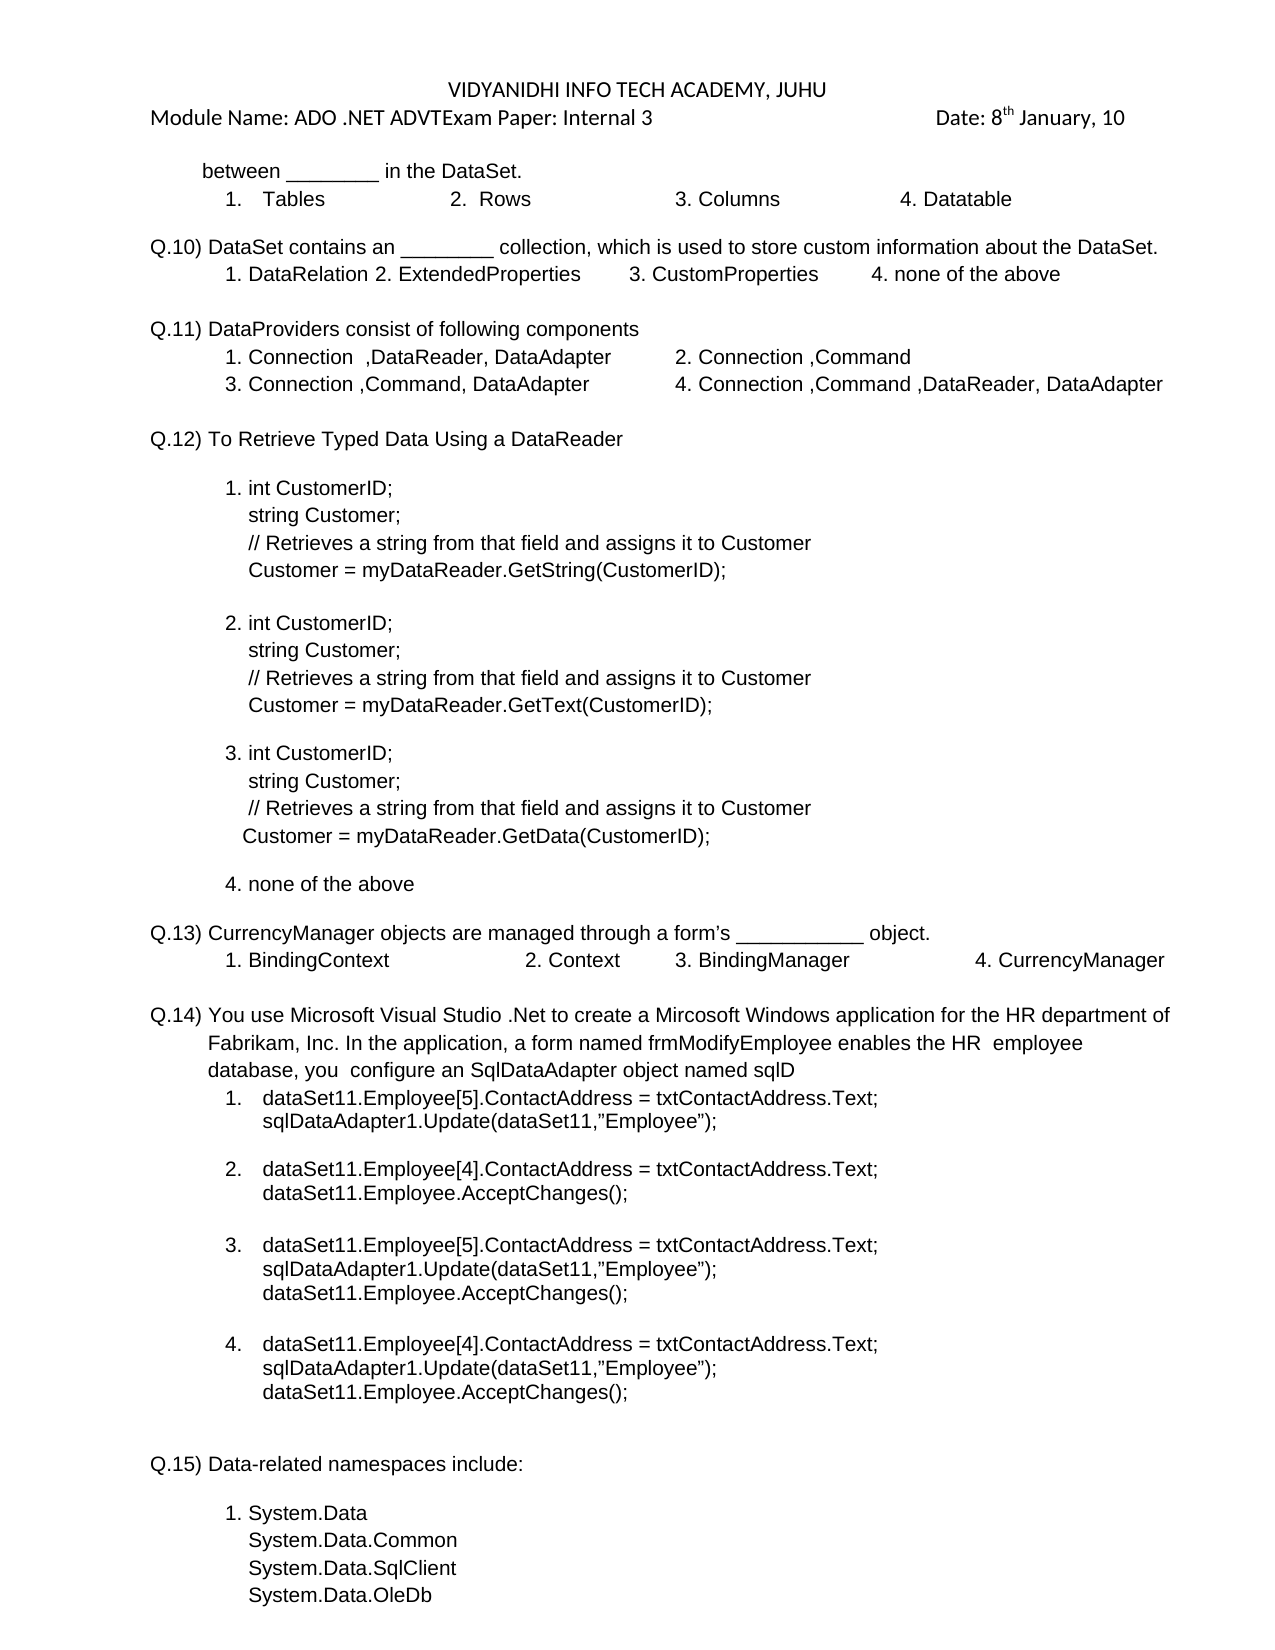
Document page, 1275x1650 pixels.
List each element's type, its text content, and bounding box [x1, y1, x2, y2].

text database, you configure an SqlDataAdapter object named sqlD [150, 1058, 1237, 1082]
text 4. none of the above [225, 872, 1237, 896]
text between ________ in the DataSet. [150, 159, 1237, 183]
list dataSet11.Employee[5].ContactAddress = txtContactAddress.Text; sqlDataAdapter1.Update(dataSet11,”Employee”); [225, 1085, 1237, 1133]
text 1. Connection ,DataReader, DataAdapter 2. Connection ,Command [150, 344, 1237, 368]
text Q.11) DataProviders consist of following components [150, 317, 1237, 341]
list dataSet11.Employee[4].ContactAddress = txtContactAddress.Text; dataSet11.Employee.AcceptChanges(); [225, 1157, 1237, 1205]
text Fabrikam, Inc. In the application, a form named frmModifyEmployee enables the HR employee [150, 1030, 1237, 1054]
text Q.14) You use Microsoft Visual Studio .Net to create a Mircosoft Windows application for the HR department of [150, 1003, 1237, 1027]
text Q.12) To Retrieve Typed Data Using a DataReader [150, 427, 1237, 451]
text 3. int CustomerID; string Customer; // Retrieves a string from that field and assigns it to Customer Customer = myDataReader.GetData(CustomerID); [225, 741, 1237, 848]
text Q.10) DataSet contains an ________ collection, which is used to store custom information about the DataSet. [150, 234, 1237, 258]
text 2. int CustomerID; string Customer; // Retrieves a string from that field and assigns it to Customer Customer = myDataReader.GetText(CustomerID); [225, 610, 1237, 717]
list Tables 2. Rows 3. Columns 4. Datatable [225, 187, 1237, 211]
text 1. int CustomerID; string Customer; // Retrieves a string from that field and assigns it to Customer Customer = myDataReader.GetString(CustomerID); [225, 475, 1237, 582]
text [225, 1501, 1237, 1607]
text 1. DataRelation 2. ExtendedProperties 3. CustomProperties 4. none of the above [150, 262, 1237, 286]
list dataSet11.Employee[4].ContactAddress = txtContactAddress.Text; sqlDataAdapter1.Update(dataSet11,”Employee”); dataSet11.Employee.AcceptChanges(); [225, 1332, 1237, 1404]
text Q.13) CurrencyManager objects are managed through a form’s ___________ object. [150, 920, 1237, 944]
list dataSet11.Employee[5].ContactAddress = txtContactAddress.Text; sqlDataAdapter1.Update(dataSet11,”Employee”); dataSet11.Employee.AcceptChanges(); [225, 1233, 1237, 1304]
text 1. BindingContext 2. Context 3. BindingManager 4. CurrencyManager [150, 948, 1237, 972]
text 3. Connection ,Command, DataAdapter 4. Connection ,Command ,DataReader, DataAdapter [150, 372, 1237, 396]
text Q.15) Data-related namespaces include: [150, 1452, 1237, 1476]
